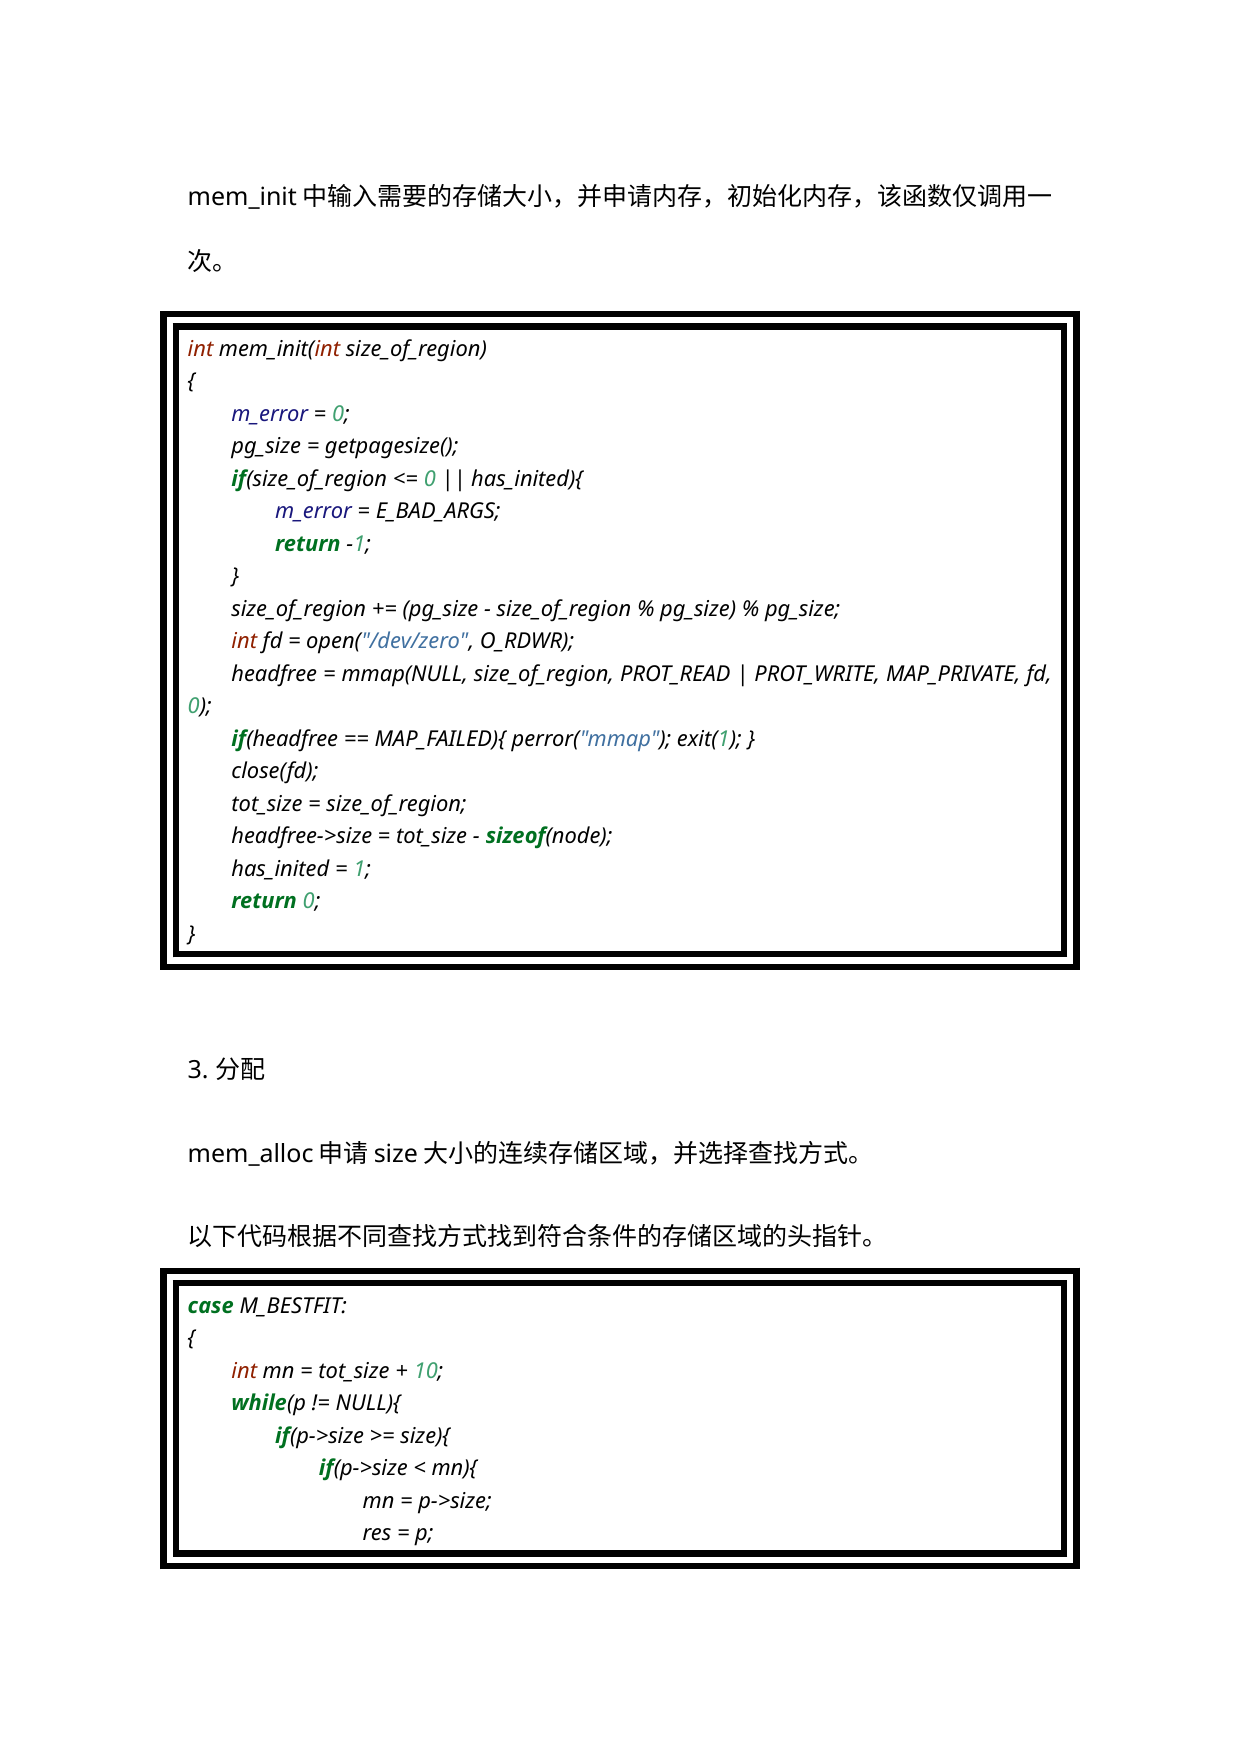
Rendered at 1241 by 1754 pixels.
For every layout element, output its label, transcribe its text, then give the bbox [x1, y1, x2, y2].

text mem_alloc申请size大小的连续存储区域，并选择查找方式。 [187, 1119, 1053, 1184]
list 以下代码根据不同查找方式找到符合条件的存储区域的头指针。 [187, 1202, 1053, 1267]
text int mem_init(int size_of_region) { m_error = 0; pg_size = getpagesize(); if(size_of_region <= 0 || has_inited){ m_error = E_BAD_ARGS; return -1; } size_of_region += (pg_size - size_of_region % pg_size) % pg_size; int fd = open("/dev/zero", O_RDWR); headfree = mmap(NULL, size_of_region, PROT_READ | PROT_WRITE, MAP_PRIVATE, fd, 0); if(headfree == MAP_FAILED){ perror("mmap"); exit(1); } close(fd); tot_size = size_of_region; headfree->size = tot_size - sizeof(node); has_inited = 1; return 0; } [167, 317, 1073, 964]
text mem_init中输入需要的存储大小，并申请内存，初始化内存，该函数仅调用一次。 [187, 162, 1053, 292]
list 分配 [187, 1035, 1053, 1100]
